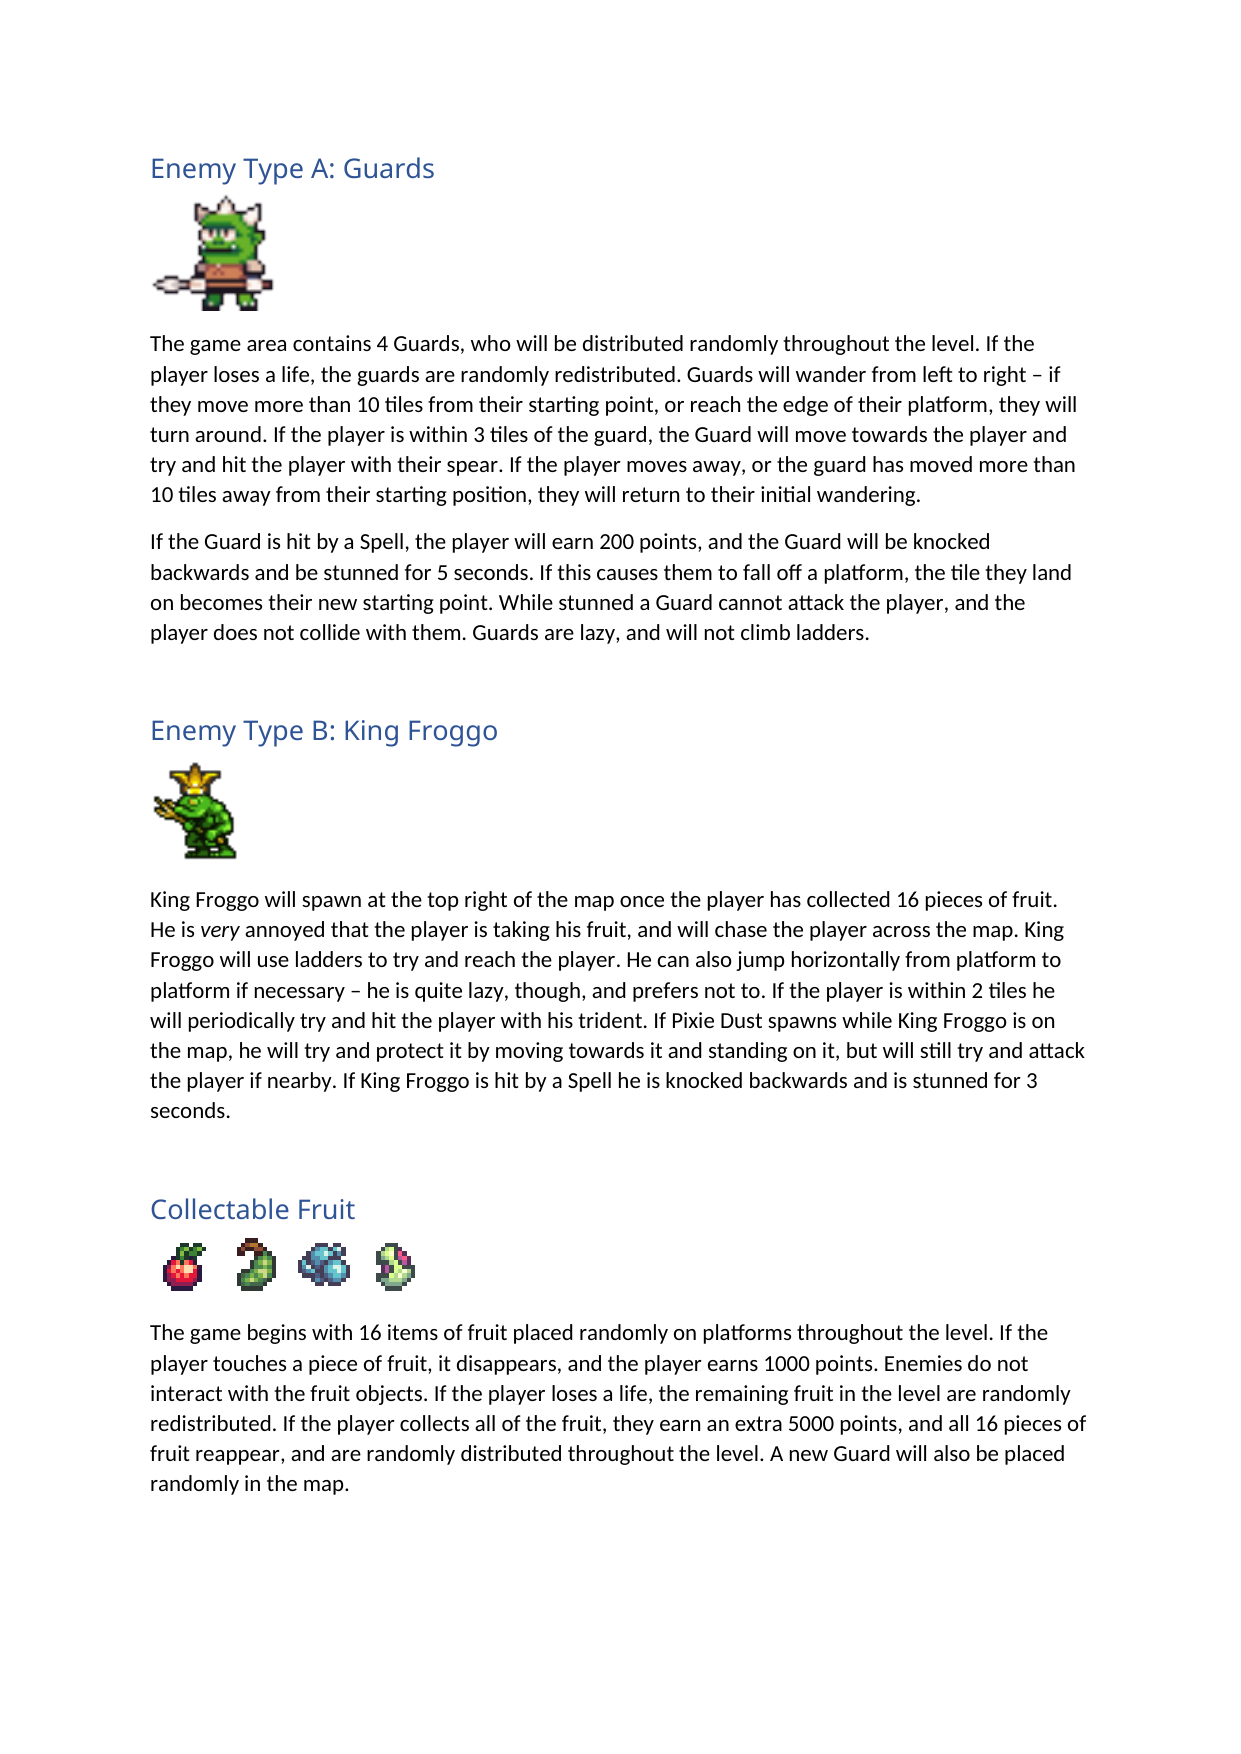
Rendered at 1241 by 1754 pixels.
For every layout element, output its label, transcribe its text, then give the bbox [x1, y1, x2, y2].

picture [150, 189, 286, 311]
subtitle Enemy Type A: Guards [150, 150, 1090, 187]
text The game area contains 4 Guards, who will be distributed randomly throughout the level. If the player loses a life, the guards are randomly redistributed. Guards will wander from left to right – if they move more than 10 tiles from their starting point, or reach the edge of their platform, they will turn around. If the player is within 3 tiles of the guard, the Guard will move towards the player and try and hit the player with their spear. If the player moves away, or the guard has moved more than 10 tiles away from their starting position, they will return to their initial wandering. [150, 329, 1090, 508]
text King Froggo will spawn at the top right of the map once the player has collected 16 pieces of fruit. He is very annoyed that the player is taking his fruit, and will chase the player across the map. King Froggo will use ladders to try and reach the player. He can also jump horizontally from platform to platform if necessary – he is quite lazy, though, and prefers not to. If the player is within 2 tiles he will periodically try and hit the player with his trident. If Pixie Dust spawns while King Froggo is on the map, he will try and protect it by moving towards it and standing on it, but will still try and attack the player if nearby. If King Froggo is hit by a Spell he is knocked backwards and is stunned for 3 seconds. [150, 885, 1090, 1125]
subtitle Enemy Type B: King Froggo [150, 712, 1090, 749]
text If the Guard is hit by a Spell, the player will earn 200 points, and the Guard will be knocked backwards and be stunned for 5 seconds. If this causes them to fall off a platform, the tile they land on becomes their new starting point. While stunned a Guard cannot attack the player, and the player does not collide with them. Guards are lazy, and will not climb ladders. [150, 527, 1090, 646]
picture [150, 751, 247, 867]
picture [150, 1230, 429, 1300]
subtitle Collectable Fruit [150, 1190, 1090, 1227]
text The game begins with 16 items of fruit placed randomly on platforms throughout the level. If the player touches a piece of fruit, it disappears, and the player earns 1000 points. Enemies do not interact with the fruit objects. If the player loses a life, the remaining fruit in the level are randomly redistributed. If the player collects all of the fruit, they earn an extra 5000 points, and all 16 pieces of fruit reappear, and are randomly distributed throughout the level. A new Guard will also be placed randomly in the map. [150, 1318, 1090, 1498]
